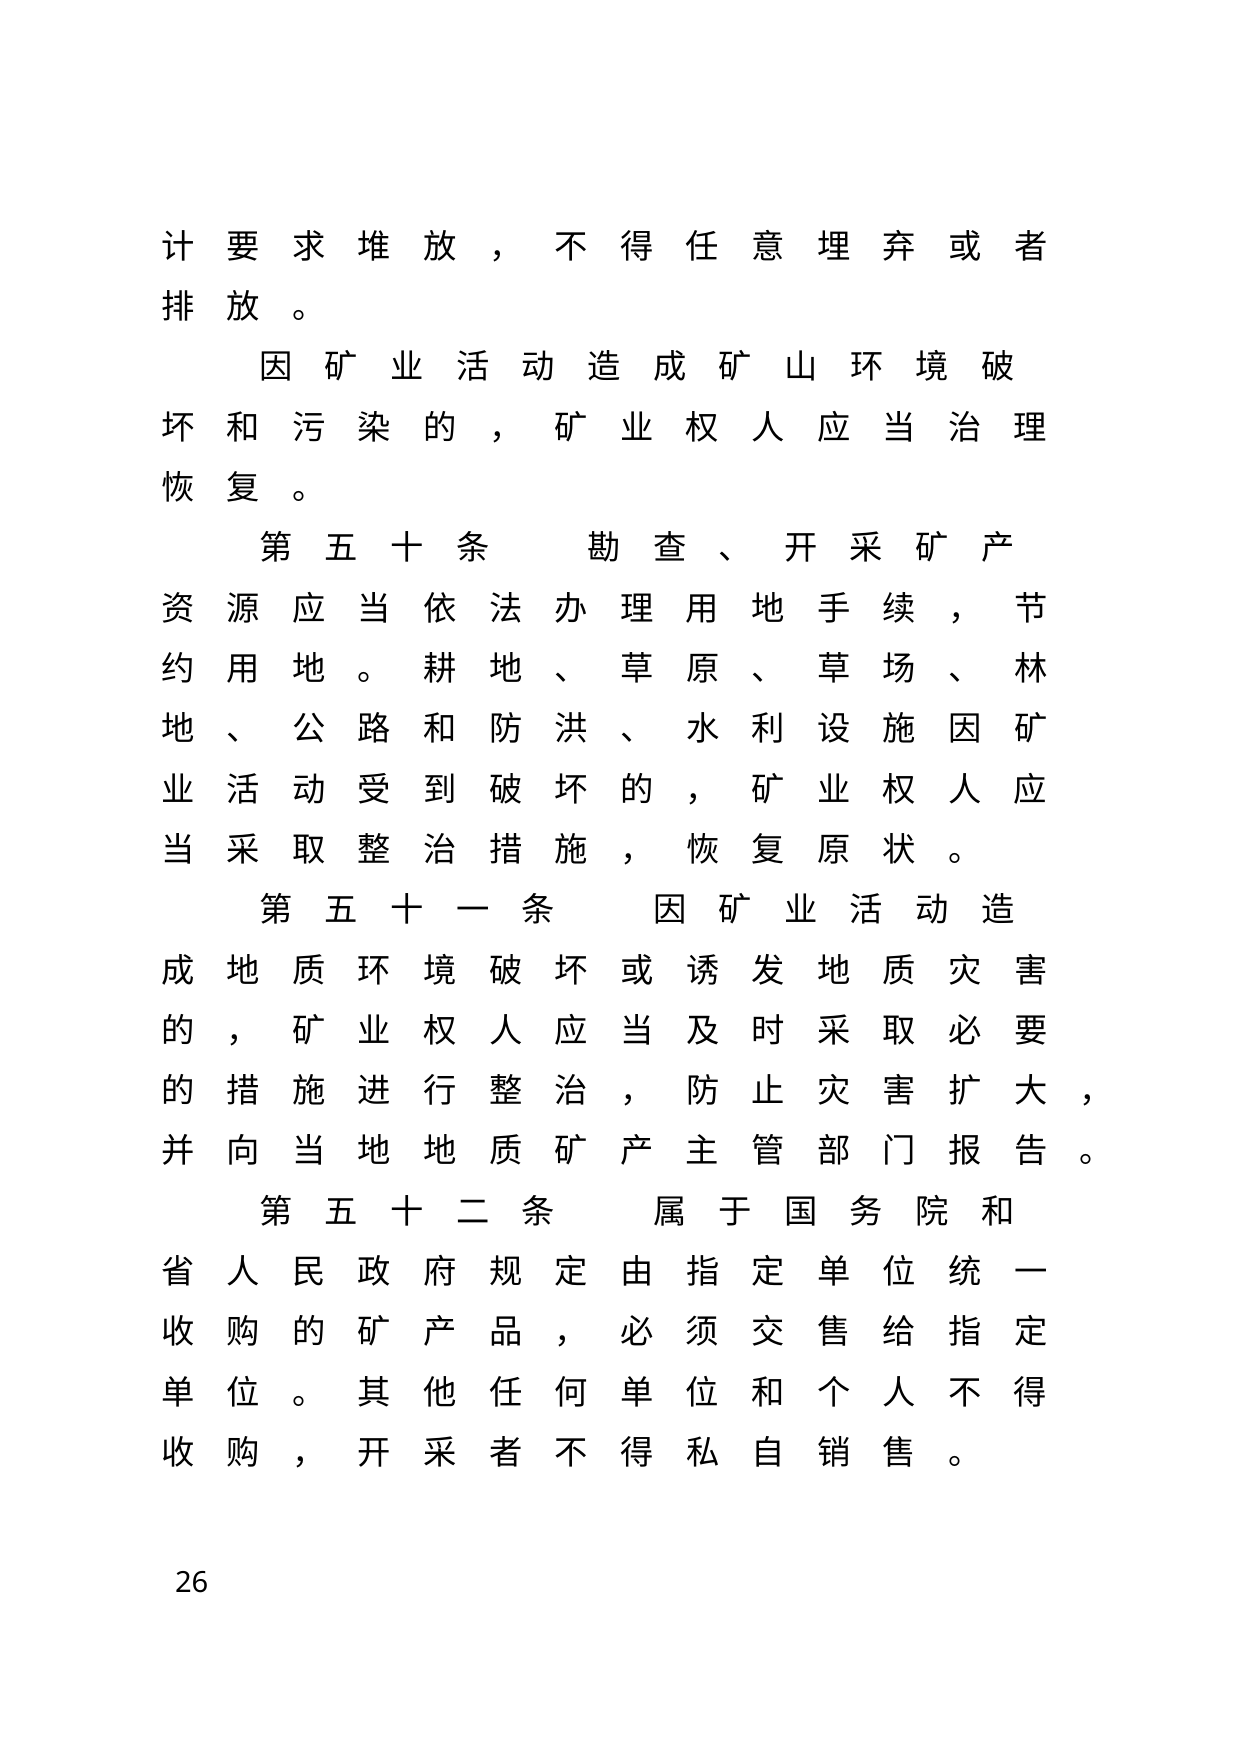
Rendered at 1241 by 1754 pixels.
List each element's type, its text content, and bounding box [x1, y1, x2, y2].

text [161, 213, 1079, 334]
text 第五十条 勘查、开采矿产资源应当依法办理用地手续，节约用地。耕地、草原、草场、林地、公路和防洪、水利设施因矿业活动受到破坏的，矿业权人应当采取整治措施，恢复原状。 [161, 515, 1079, 877]
text 第五十二条 属于国务院和省人民政府规定由指定单位统一收购的矿产品，必须交售给指定单位。其他任何单位和个人不得收购，开采者不得私自销售。 [161, 1178, 1079, 1480]
text 因矿业活动造成矿山环境破坏和污染的，矿业权人应当治理恢复。 [161, 334, 1079, 515]
text 第五十一条 因矿业活动造成地质环境破坏或诱发地质灾害的，矿业权人应当及时采取必要的措施进行整治，防止灾害扩大，并向当地地质矿产主管部门报告。 [161, 877, 1079, 1178]
